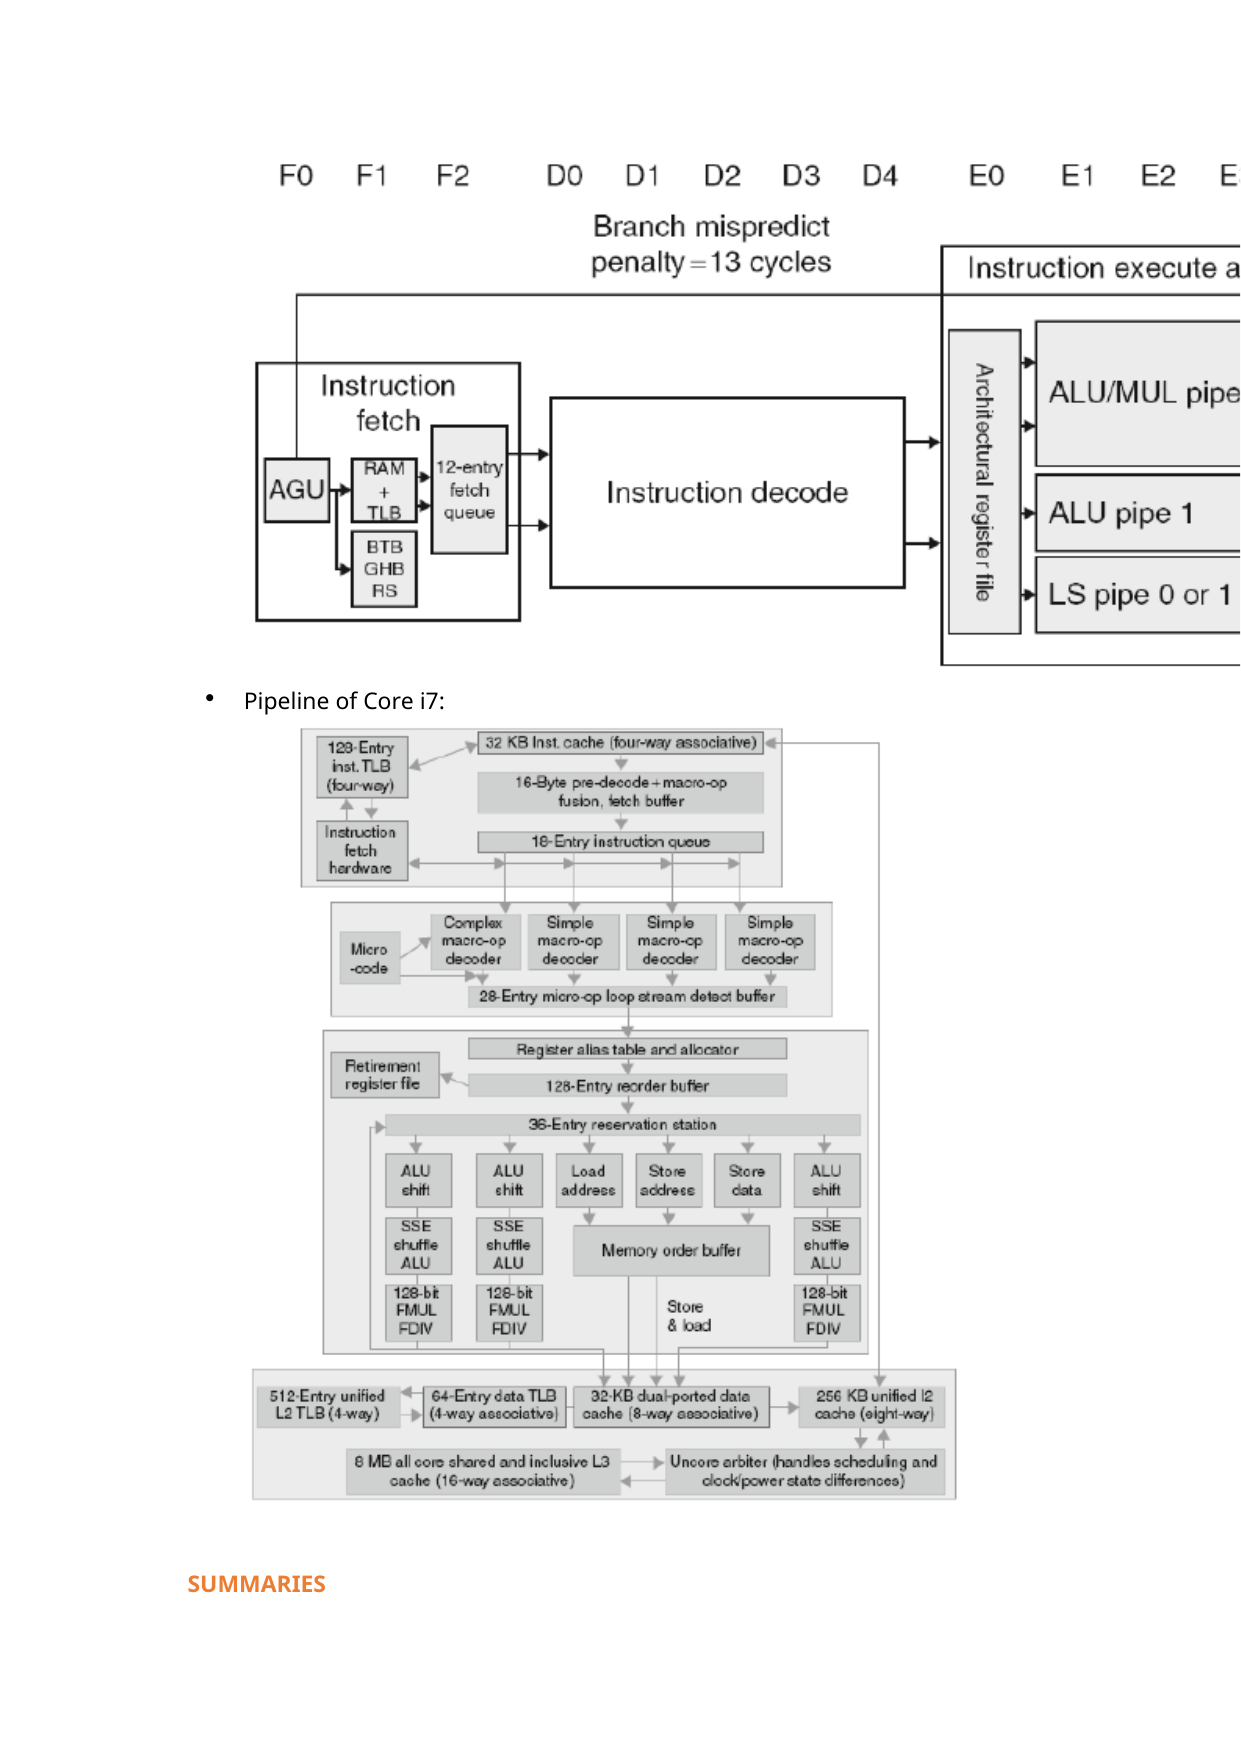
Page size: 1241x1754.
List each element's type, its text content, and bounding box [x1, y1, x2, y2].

list Pipeline of Core i7: [206, 685, 1053, 716]
picture [243, 716, 963, 1505]
picture [243, 150, 1241, 685]
text SUMMARIES [187, 1567, 1053, 1599]
